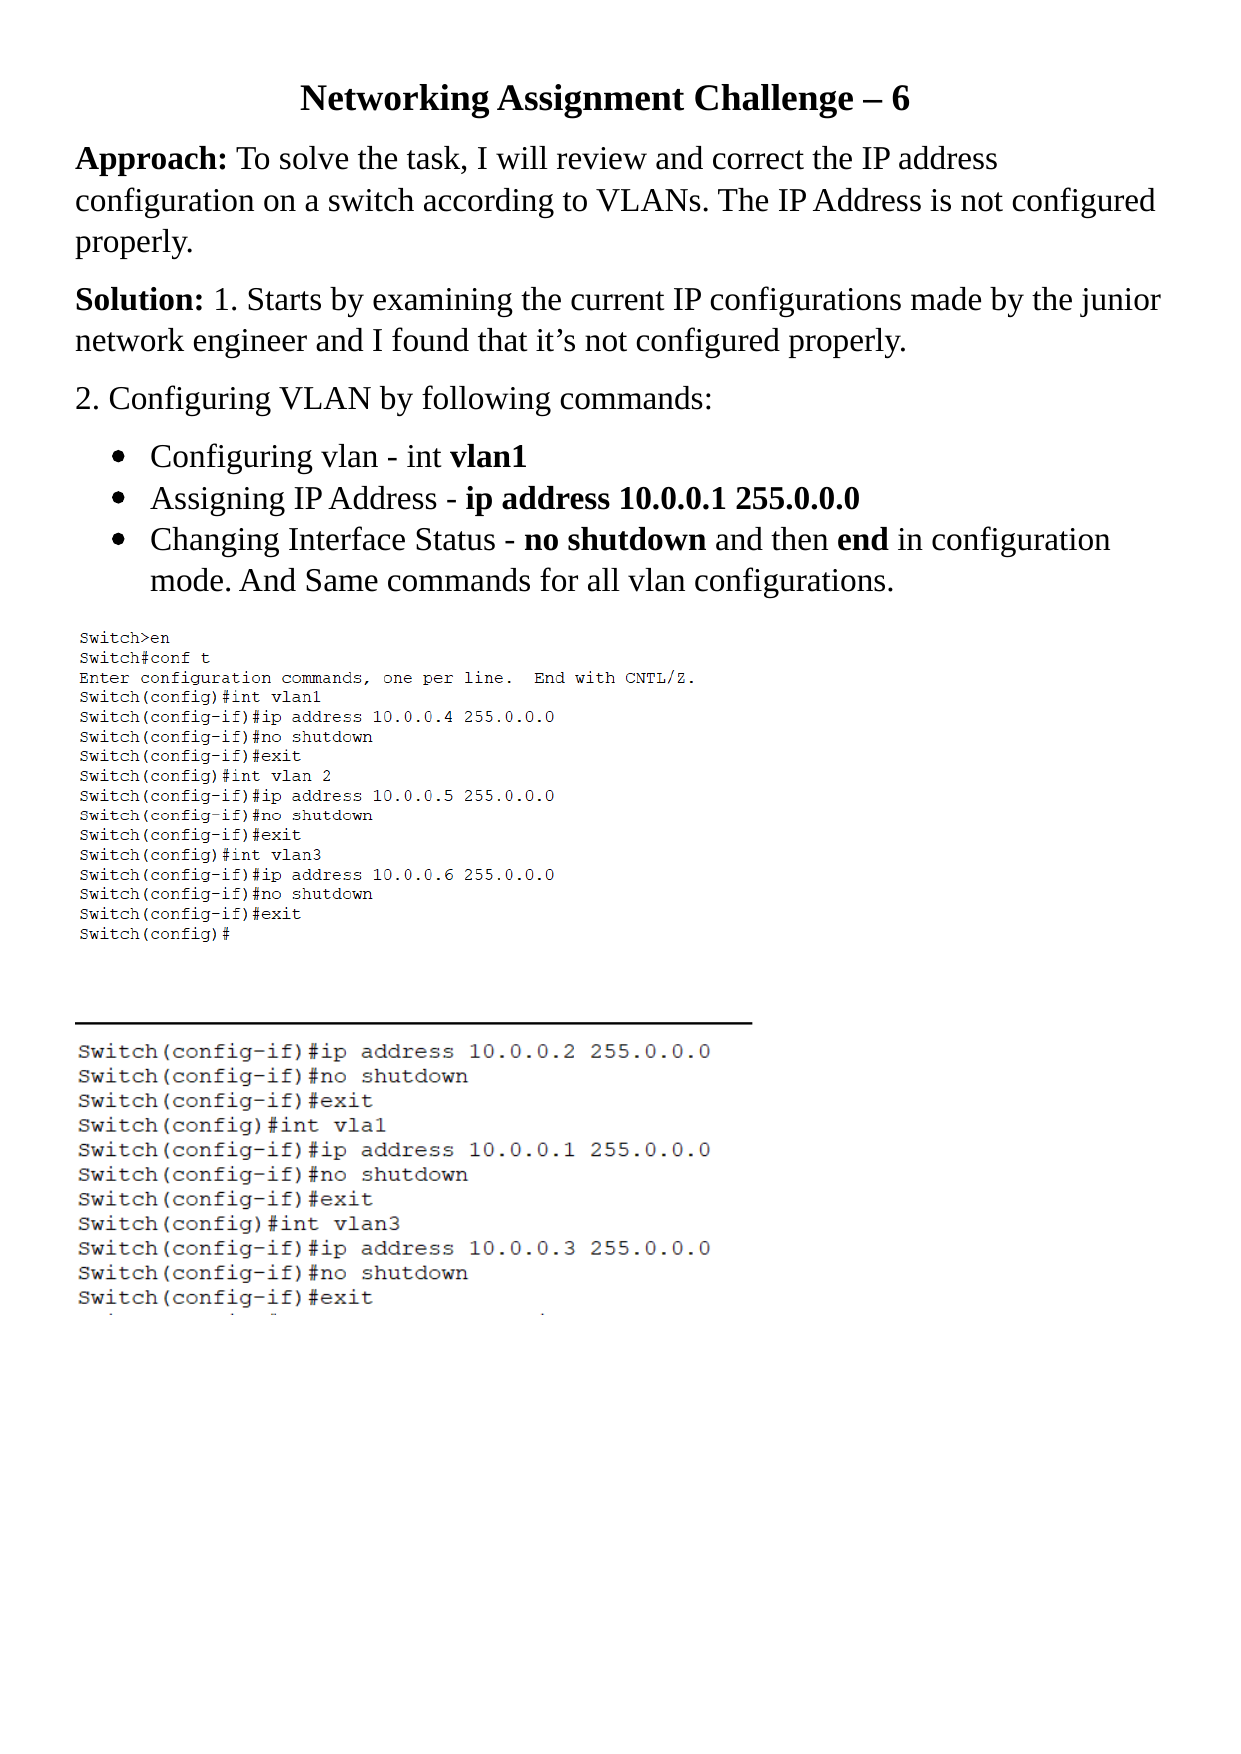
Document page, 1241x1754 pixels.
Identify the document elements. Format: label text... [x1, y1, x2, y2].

text Approach: To solve the task, I will review and correct the IP address configuration on a switch according to VLANs. The IP Address is not configured properly. [75, 138, 1165, 259]
list Changing Interface Status - no shutdown and then end in configuration mode. And Same commands for all vlan configurations. [112, 519, 1165, 599]
text Networking Assignment Challenge – 6 [75, 75, 1165, 118]
text Solution: 1. Starts by examining the current IP configurations made by the junior network engineer and I found that it’s not configured properly. [75, 279, 1165, 359]
text 2. Configuring VLAN by following commands: [75, 379, 1165, 417]
picture [75, 1022, 753, 1315]
list Configuring vlan - int vlan1 [112, 437, 1165, 475]
picture [75, 618, 729, 946]
list Assigning IP Address - ip address 10.0.0.1 255.0.0.0 [112, 478, 1165, 516]
